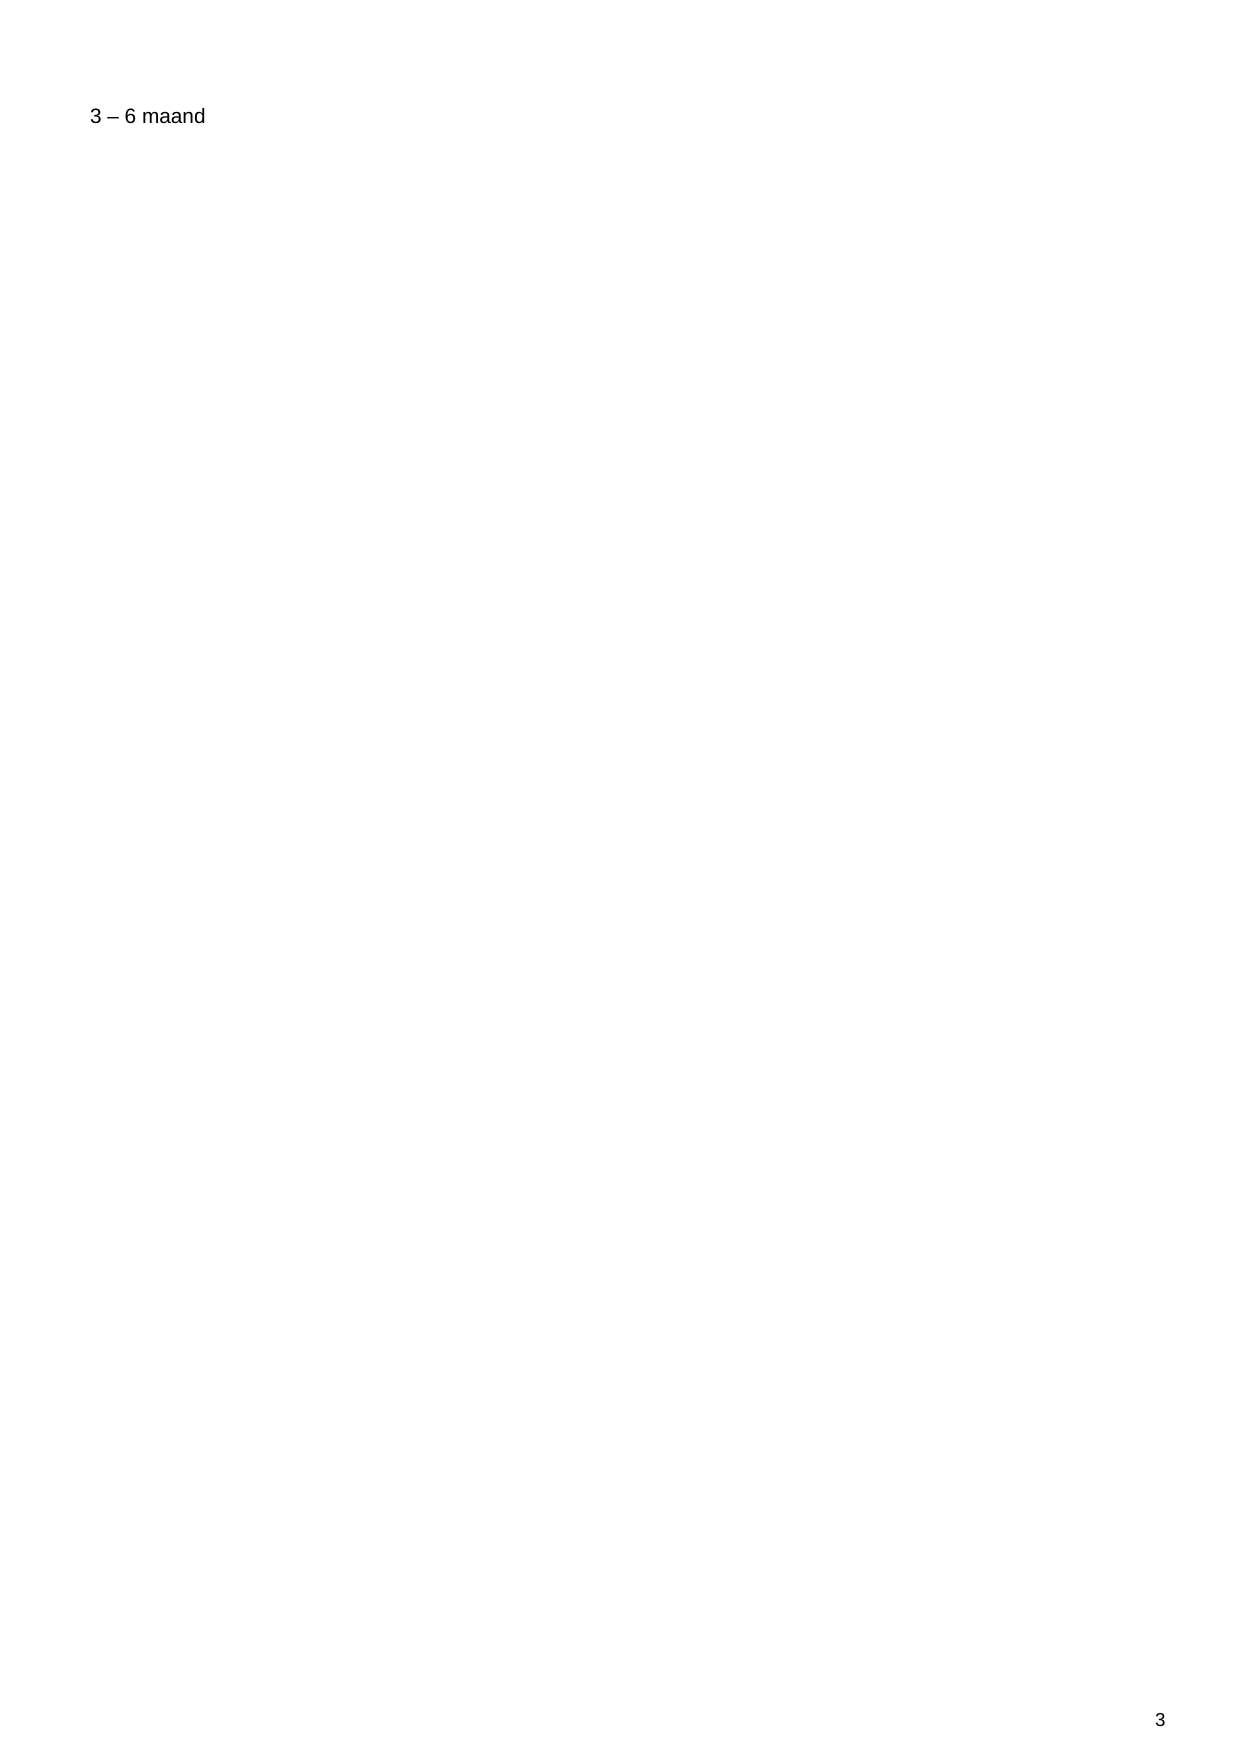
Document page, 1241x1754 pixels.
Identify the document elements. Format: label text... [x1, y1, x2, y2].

text 3 – 6 maand [90, 102, 1165, 129]
